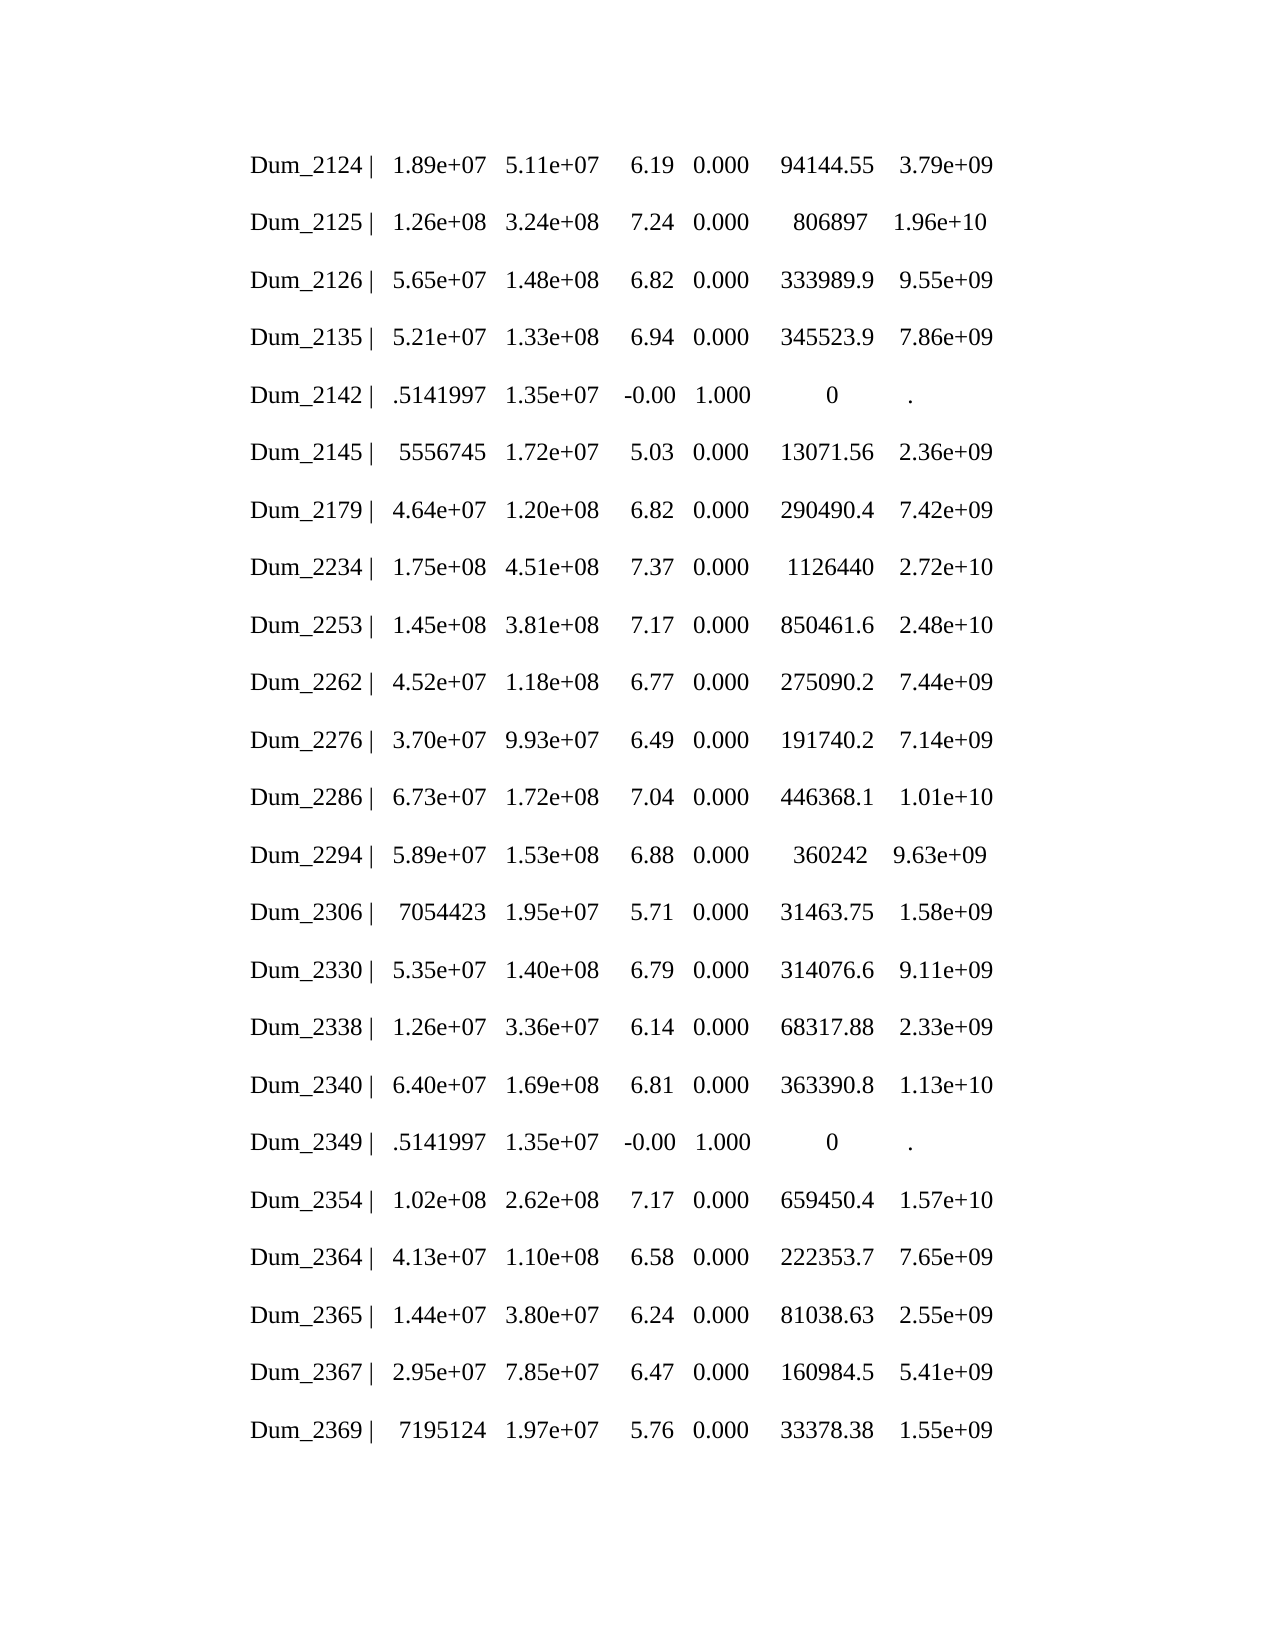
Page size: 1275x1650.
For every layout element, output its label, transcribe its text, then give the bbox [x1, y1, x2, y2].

text Dum_2340 | 6.40e+07 1.69e+08 6.81 0.000 363390.8 1.13e+10 [150, 1070, 1125, 1099]
text Dum_2142 | .5141997 1.35e+07 -0.00 1.000 0 . [150, 380, 1125, 409]
text Dum_2306 | 7054423 1.95e+07 5.71 0.000 31463.75 1.58e+09 [150, 897, 1125, 926]
text Dum_2367 | 2.95e+07 7.85e+07 6.47 0.000 160984.5 5.41e+09 [150, 1357, 1125, 1386]
text Dum_2294 | 5.89e+07 1.53e+08 6.88 0.000 360242 9.63e+09 [150, 840, 1125, 869]
text Dum_2286 | 6.73e+07 1.72e+08 7.04 0.000 446368.1 1.01e+10 [150, 782, 1125, 811]
text Dum_2135 | 5.21e+07 1.33e+08 6.94 0.000 345523.9 7.86e+09 [150, 322, 1125, 351]
text Dum_2365 | 1.44e+07 3.80e+07 6.24 0.000 81038.63 2.55e+09 [150, 1300, 1125, 1329]
text Dum_2179 | 4.64e+07 1.20e+08 6.82 0.000 290490.4 7.42e+09 [150, 495, 1125, 524]
text Dum_2262 | 4.52e+07 1.18e+08 6.77 0.000 275090.2 7.44e+09 [150, 667, 1125, 696]
text Dum_2330 | 5.35e+07 1.40e+08 6.79 0.000 314076.6 9.11e+09 [150, 955, 1125, 984]
text Dum_2126 | 5.65e+07 1.48e+08 6.82 0.000 333989.9 9.55e+09 [150, 265, 1125, 294]
text Dum_2276 | 3.70e+07 9.93e+07 6.49 0.000 191740.2 7.14e+09 [150, 725, 1125, 754]
text Dum_2253 | 1.45e+08 3.81e+08 7.17 0.000 850461.6 2.48e+10 [150, 610, 1125, 639]
text Dum_2234 | 1.75e+08 4.51e+08 7.37 0.000 1126440 2.72e+10 [150, 552, 1125, 581]
text Dum_2354 | 1.02e+08 2.62e+08 7.17 0.000 659450.4 1.57e+10 [150, 1185, 1125, 1214]
text Dum_2369 | 7195124 1.97e+07 5.76 0.000 33378.38 1.55e+09 [150, 1415, 1125, 1444]
text Dum_2349 | .5141997 1.35e+07 -0.00 1.000 0 . [150, 1127, 1125, 1156]
text Dum_2125 | 1.26e+08 3.24e+08 7.24 0.000 806897 1.96e+10 [150, 207, 1125, 236]
text Dum_2364 | 4.13e+07 1.10e+08 6.58 0.000 222353.7 7.65e+09 [150, 1242, 1125, 1271]
text Dum_2124 | 1.89e+07 5.11e+07 6.19 0.000 94144.55 3.79e+09 [150, 150, 1125, 179]
text Dum_2145 | 5556745 1.72e+07 5.03 0.000 13071.56 2.36e+09 [150, 437, 1125, 466]
text Dum_2338 | 1.26e+07 3.36e+07 6.14 0.000 68317.88 2.33e+09 [150, 1012, 1125, 1041]
